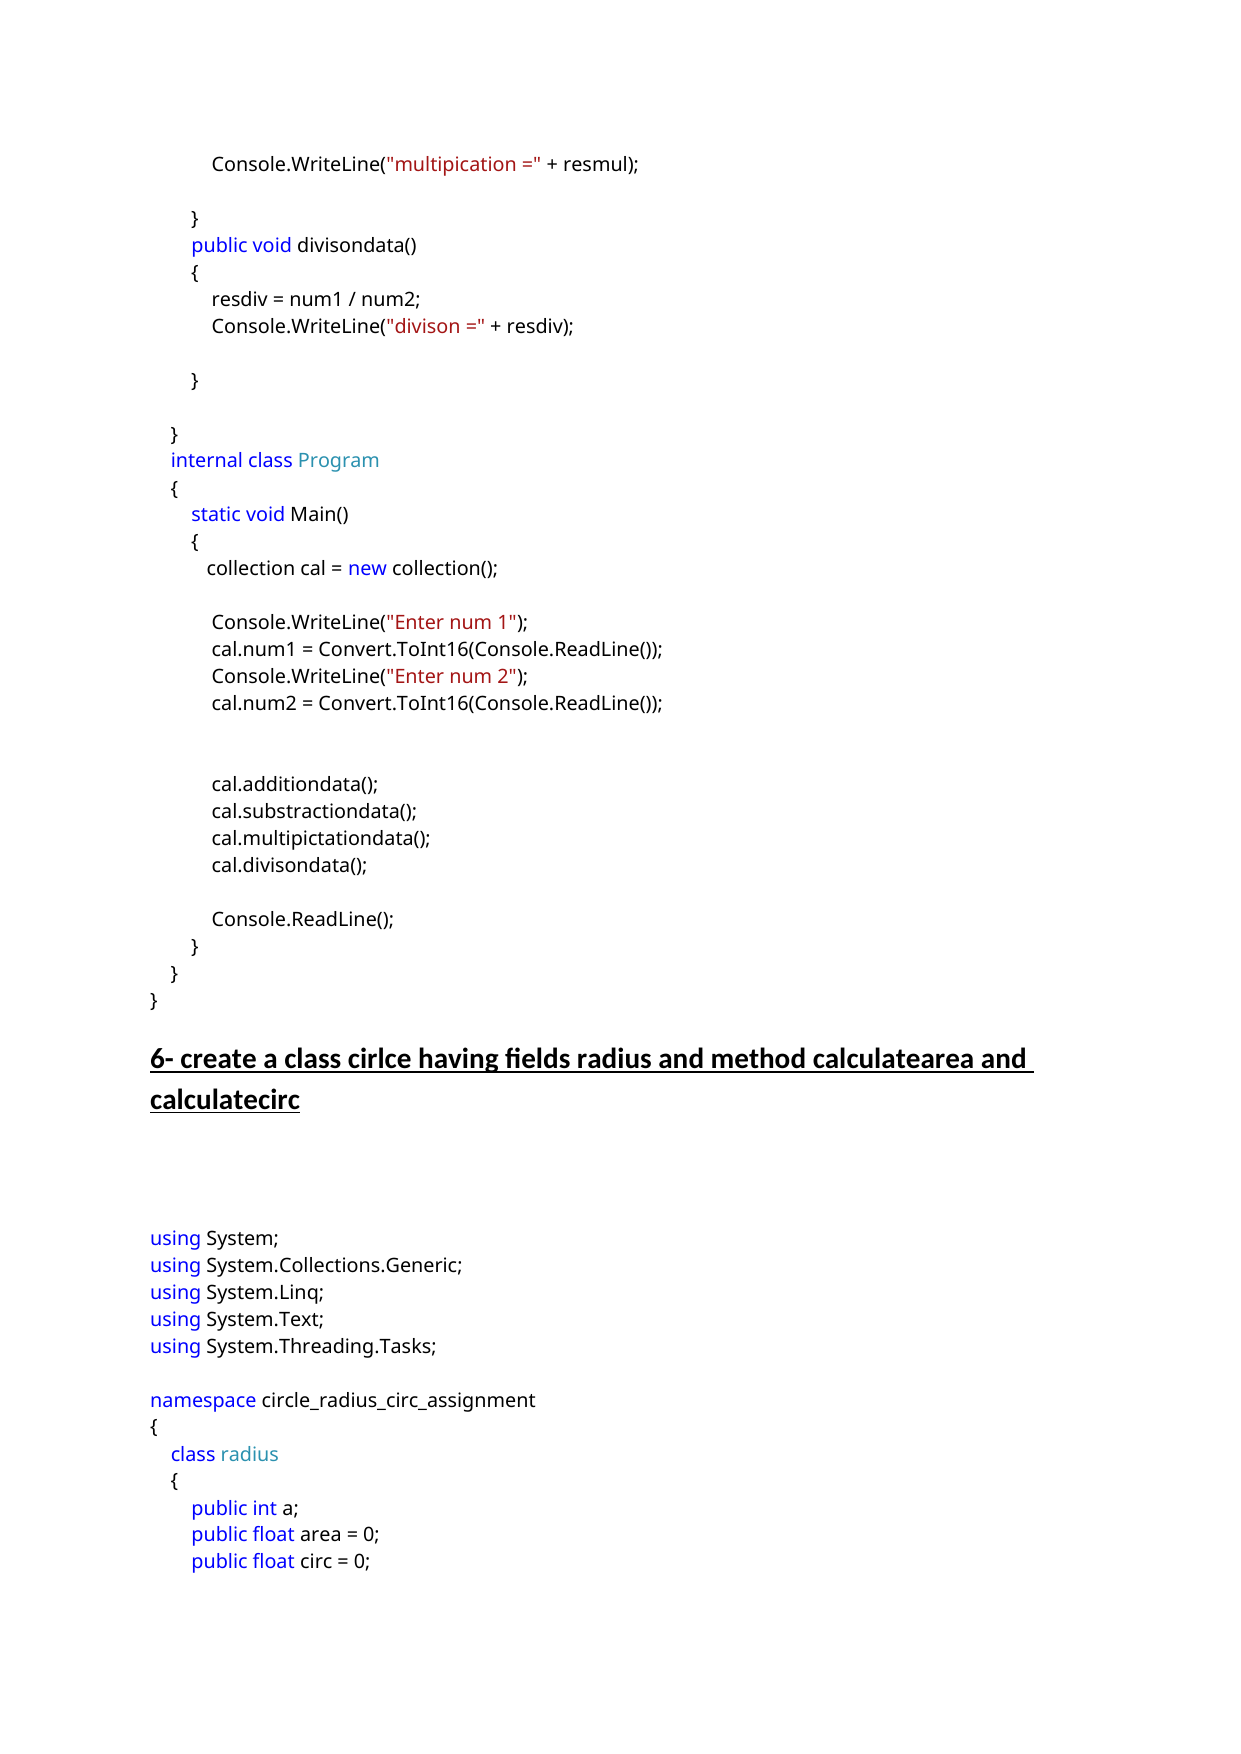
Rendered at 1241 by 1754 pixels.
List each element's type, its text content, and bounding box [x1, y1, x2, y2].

text cal.multipictationdata(); [150, 824, 1090, 851]
text cal.additiondata(); [150, 771, 1090, 797]
text internal class Program [150, 447, 1090, 474]
text { [150, 1413, 1090, 1440]
text using System.Linq; [150, 1278, 1090, 1305]
text 6- create a class cirlce having fields radius and method calculatearea and calculatecirc [150, 1040, 1090, 1117]
text namespace circle_radius_circ_assignment [150, 1386, 1090, 1413]
text resdiv = num1 / num2; [150, 285, 1090, 312]
text { [150, 258, 1090, 285]
text Console.ReadLine(); [150, 905, 1090, 932]
text { [150, 528, 1090, 555]
text Console.WriteLine("multipication =" + resmul); [150, 150, 1090, 177]
text { [150, 474, 1090, 501]
text Console.WriteLine("divison =" + resdiv); [150, 312, 1090, 339]
text using System.Collections.Generic; [150, 1251, 1090, 1278]
text public float circ = 0; [150, 1548, 1090, 1575]
text static void Main() [150, 501, 1090, 528]
text cal.substractiondata(); [150, 797, 1090, 824]
text } [150, 959, 1090, 986]
text } [150, 366, 1090, 393]
text public void divisondata() [150, 231, 1090, 258]
text class radius [150, 1440, 1090, 1467]
text } [150, 204, 1090, 231]
text cal.num2 = Convert.ToInt16(Console.ReadLine()); [150, 689, 1090, 717]
text public int a; [150, 1494, 1090, 1521]
text } [150, 420, 1090, 447]
text } [150, 986, 1090, 1013]
text using System.Threading.Tasks; [150, 1332, 1090, 1359]
text Console.WriteLine("Enter num 2"); [150, 663, 1090, 689]
text cal.num1 = Convert.ToInt16(Console.ReadLine()); [150, 636, 1090, 663]
text Console.WriteLine("Enter num 1"); [150, 609, 1090, 636]
text { [150, 1467, 1090, 1494]
text cal.divisondata(); [150, 851, 1090, 878]
text } [150, 932, 1090, 959]
text collection cal = new collection(); [150, 555, 1090, 582]
text using System; [150, 1224, 1090, 1251]
text using System.Text; [150, 1305, 1090, 1332]
text public float area = 0; [150, 1521, 1090, 1548]
